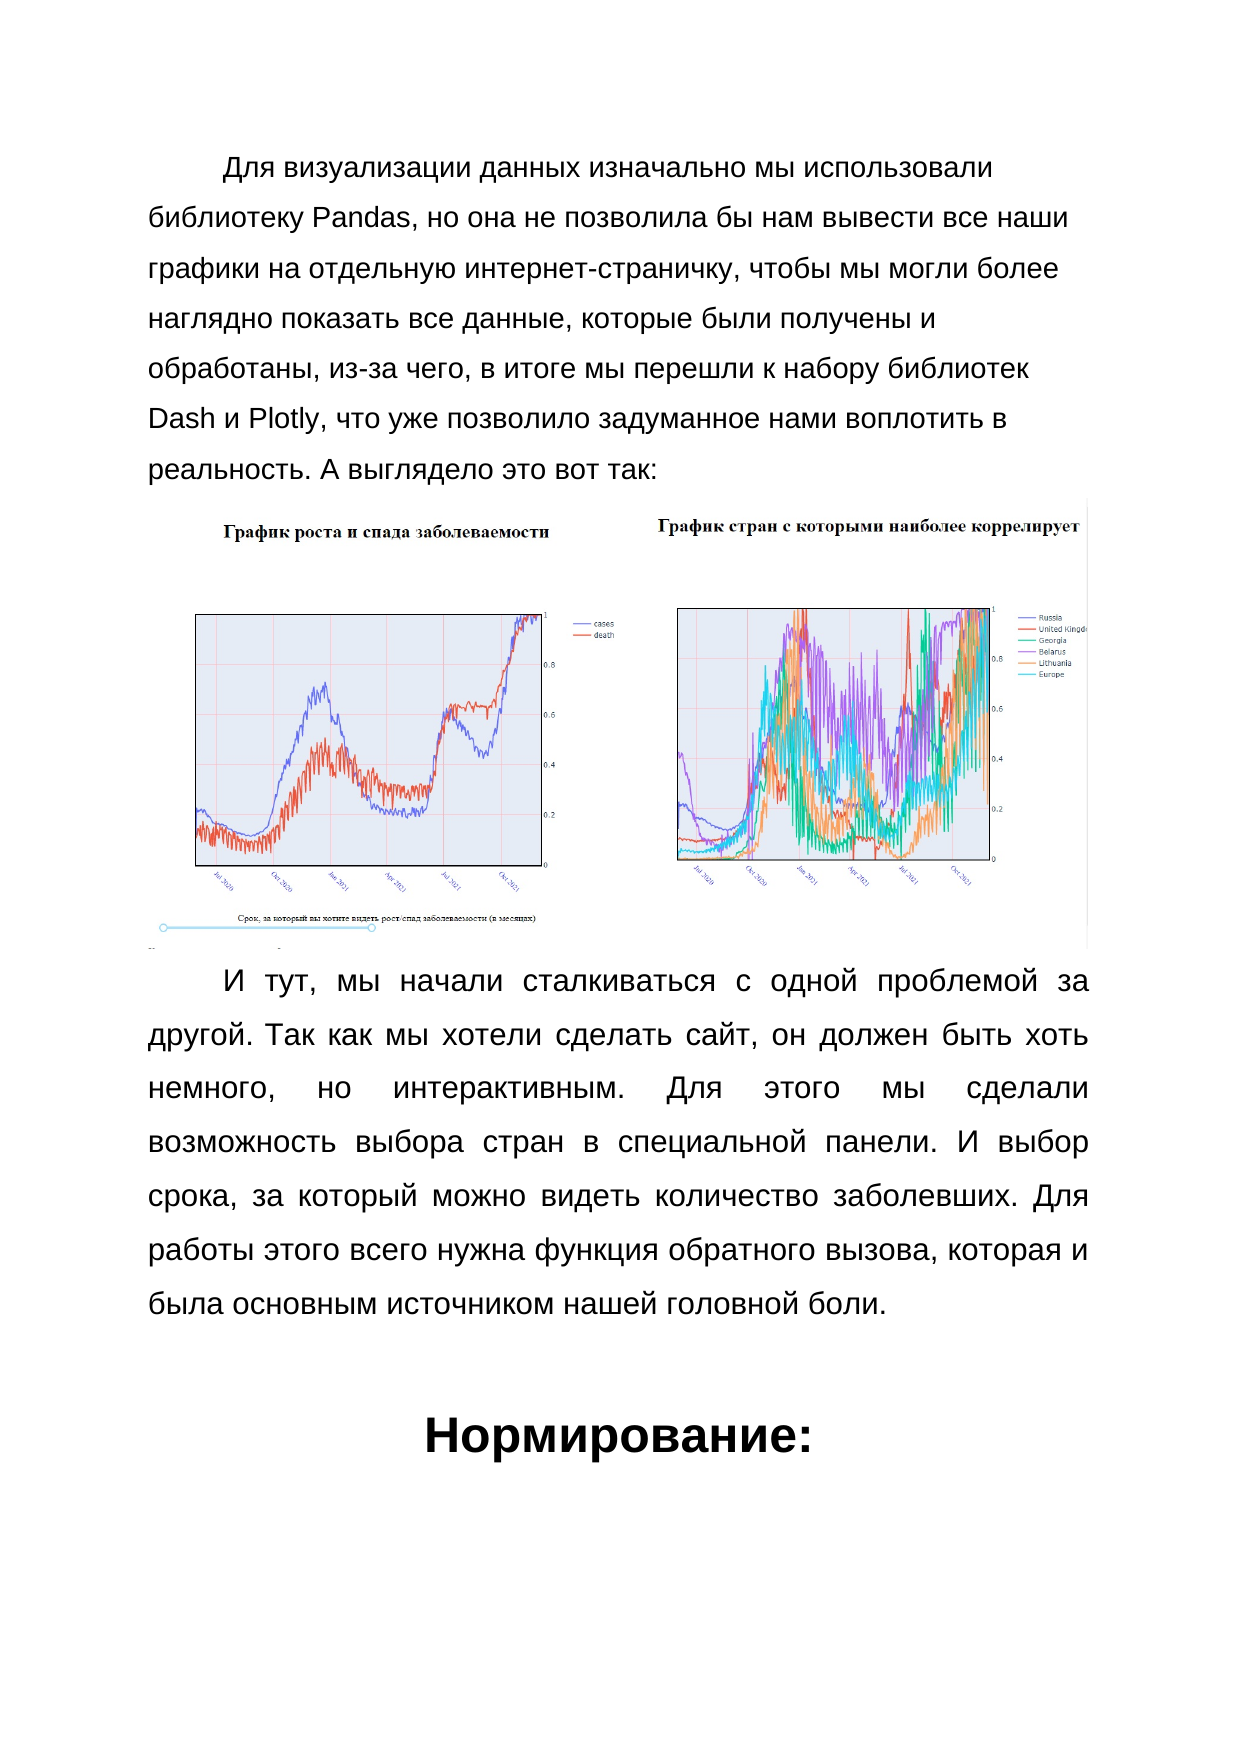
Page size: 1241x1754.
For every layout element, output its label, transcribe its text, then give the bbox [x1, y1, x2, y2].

text Нормирование: [148, 1406, 1090, 1463]
text И тут, мы начали сталкиваться с одной проблемой за другой. Так как мы хотели сделать сайт, он должен быть хоть немного, но интерактивным. Для этого мы сделали возможность выбора стран в специальной панели. И выбор срока, за который можно видеть количество заболевших. Для работы этого всего нужна функция обратного вызова, которая и была основным источником нашей головной боли. [148, 962, 1090, 1321]
picture [147, 498, 1088, 949]
